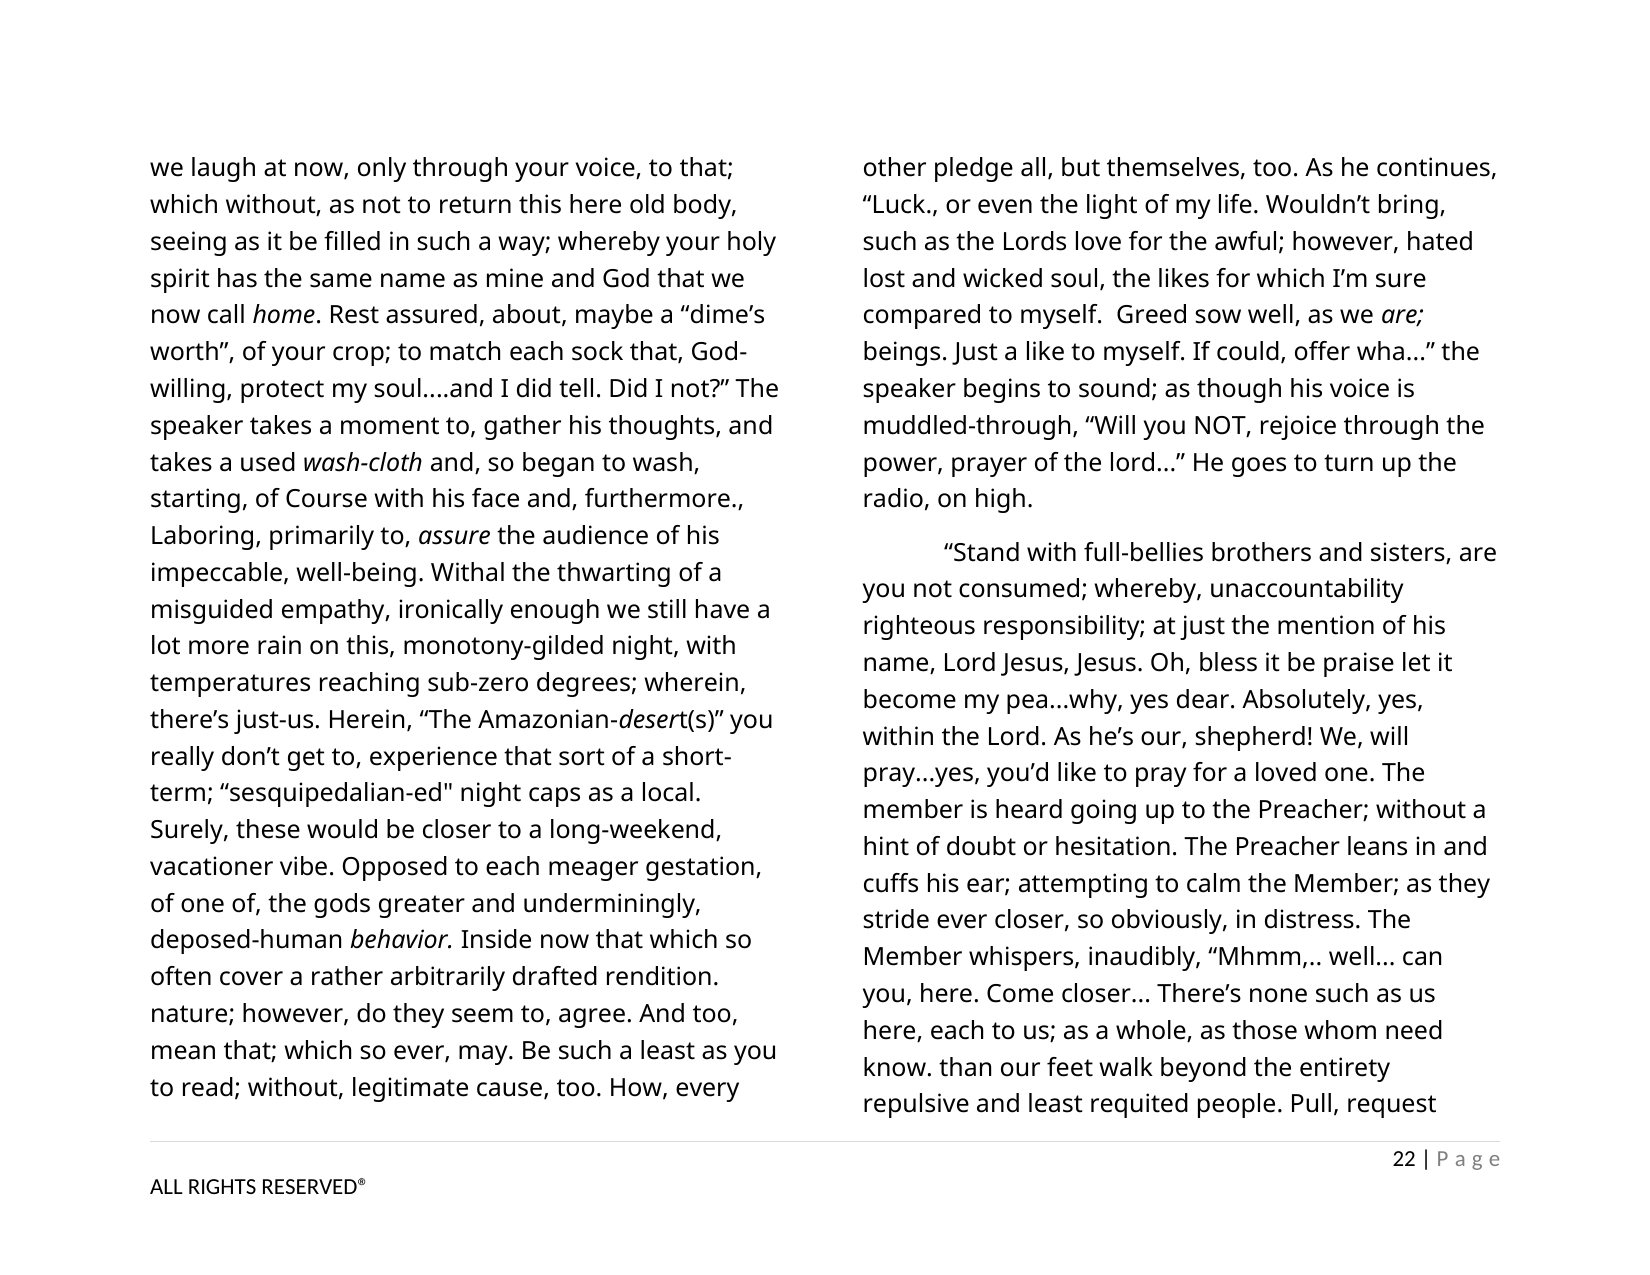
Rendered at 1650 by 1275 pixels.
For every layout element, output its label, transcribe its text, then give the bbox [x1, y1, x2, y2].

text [862, 150, 1500, 515]
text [862, 534, 1500, 1120]
